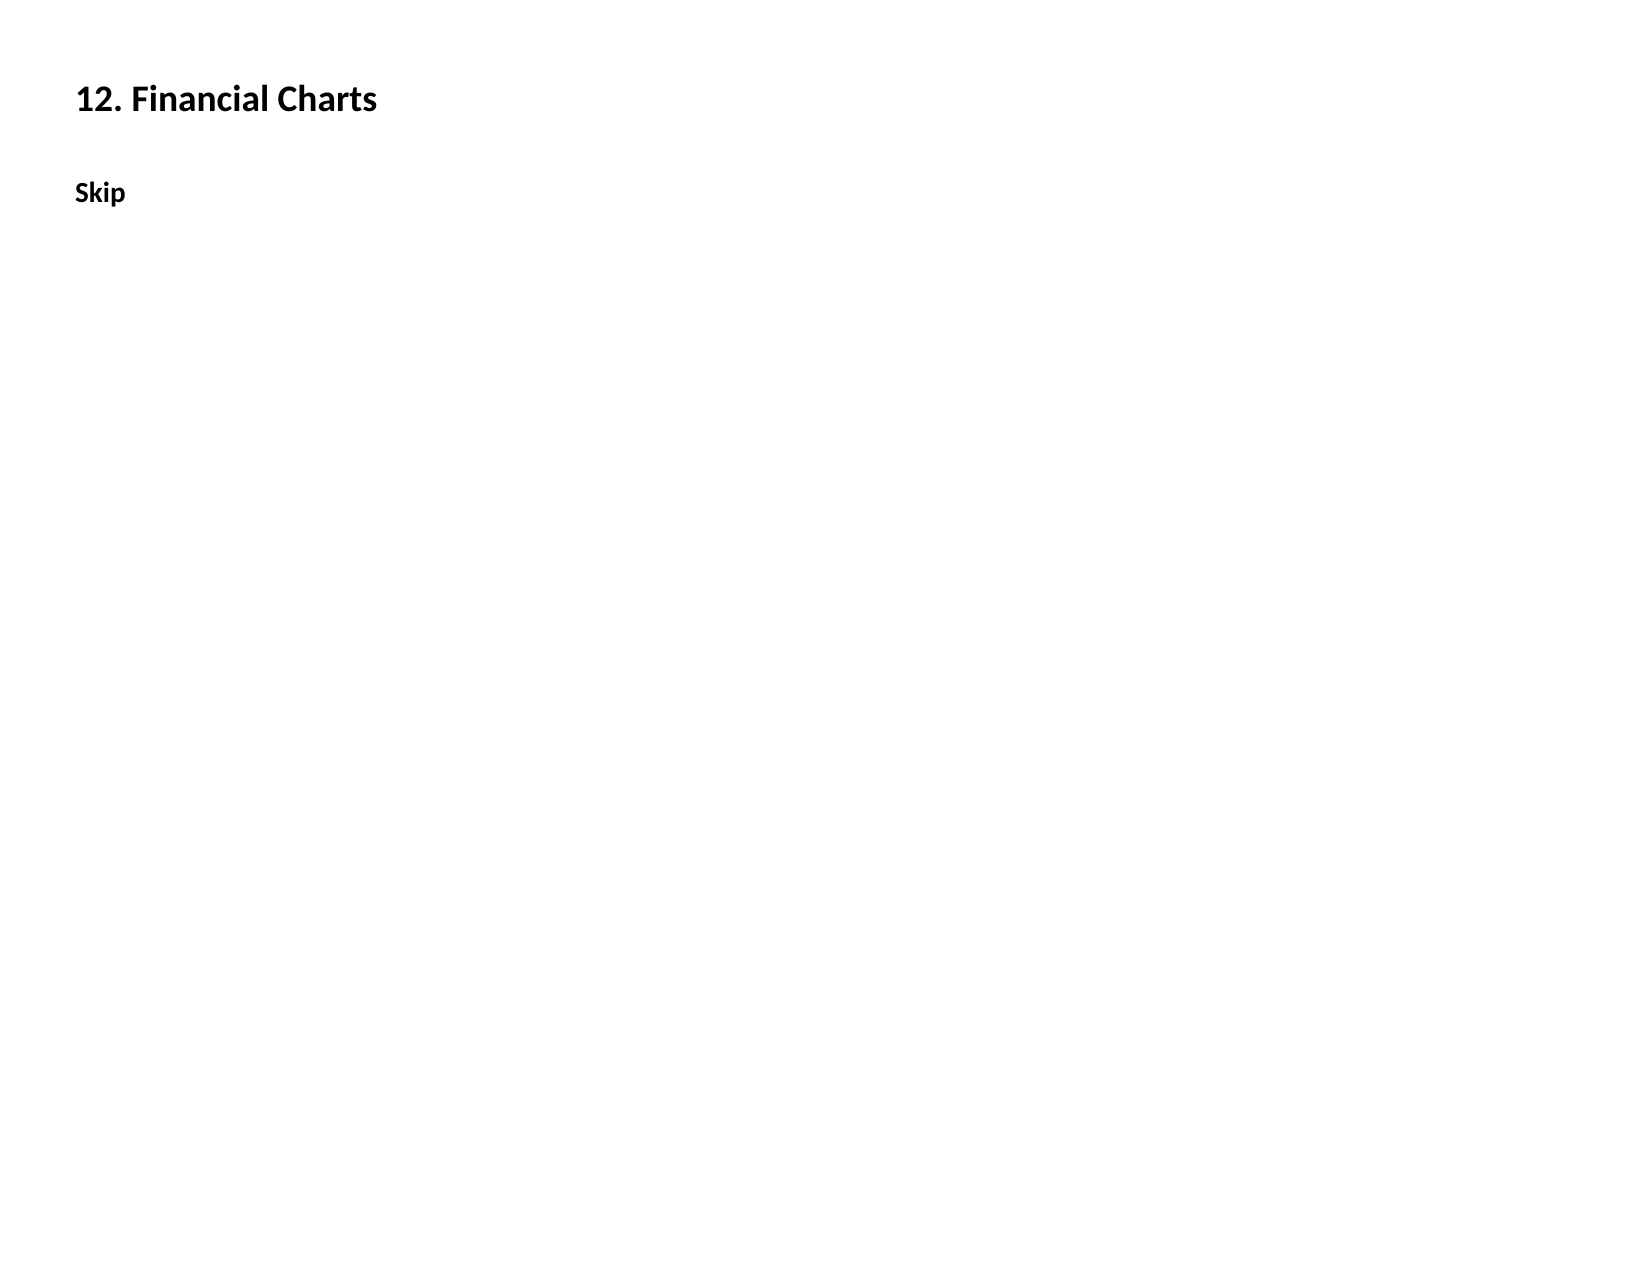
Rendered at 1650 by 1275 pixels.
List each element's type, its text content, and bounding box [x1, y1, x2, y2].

text Skip [75, 174, 1575, 209]
text 12. Financial Charts [75, 75, 1575, 121]
